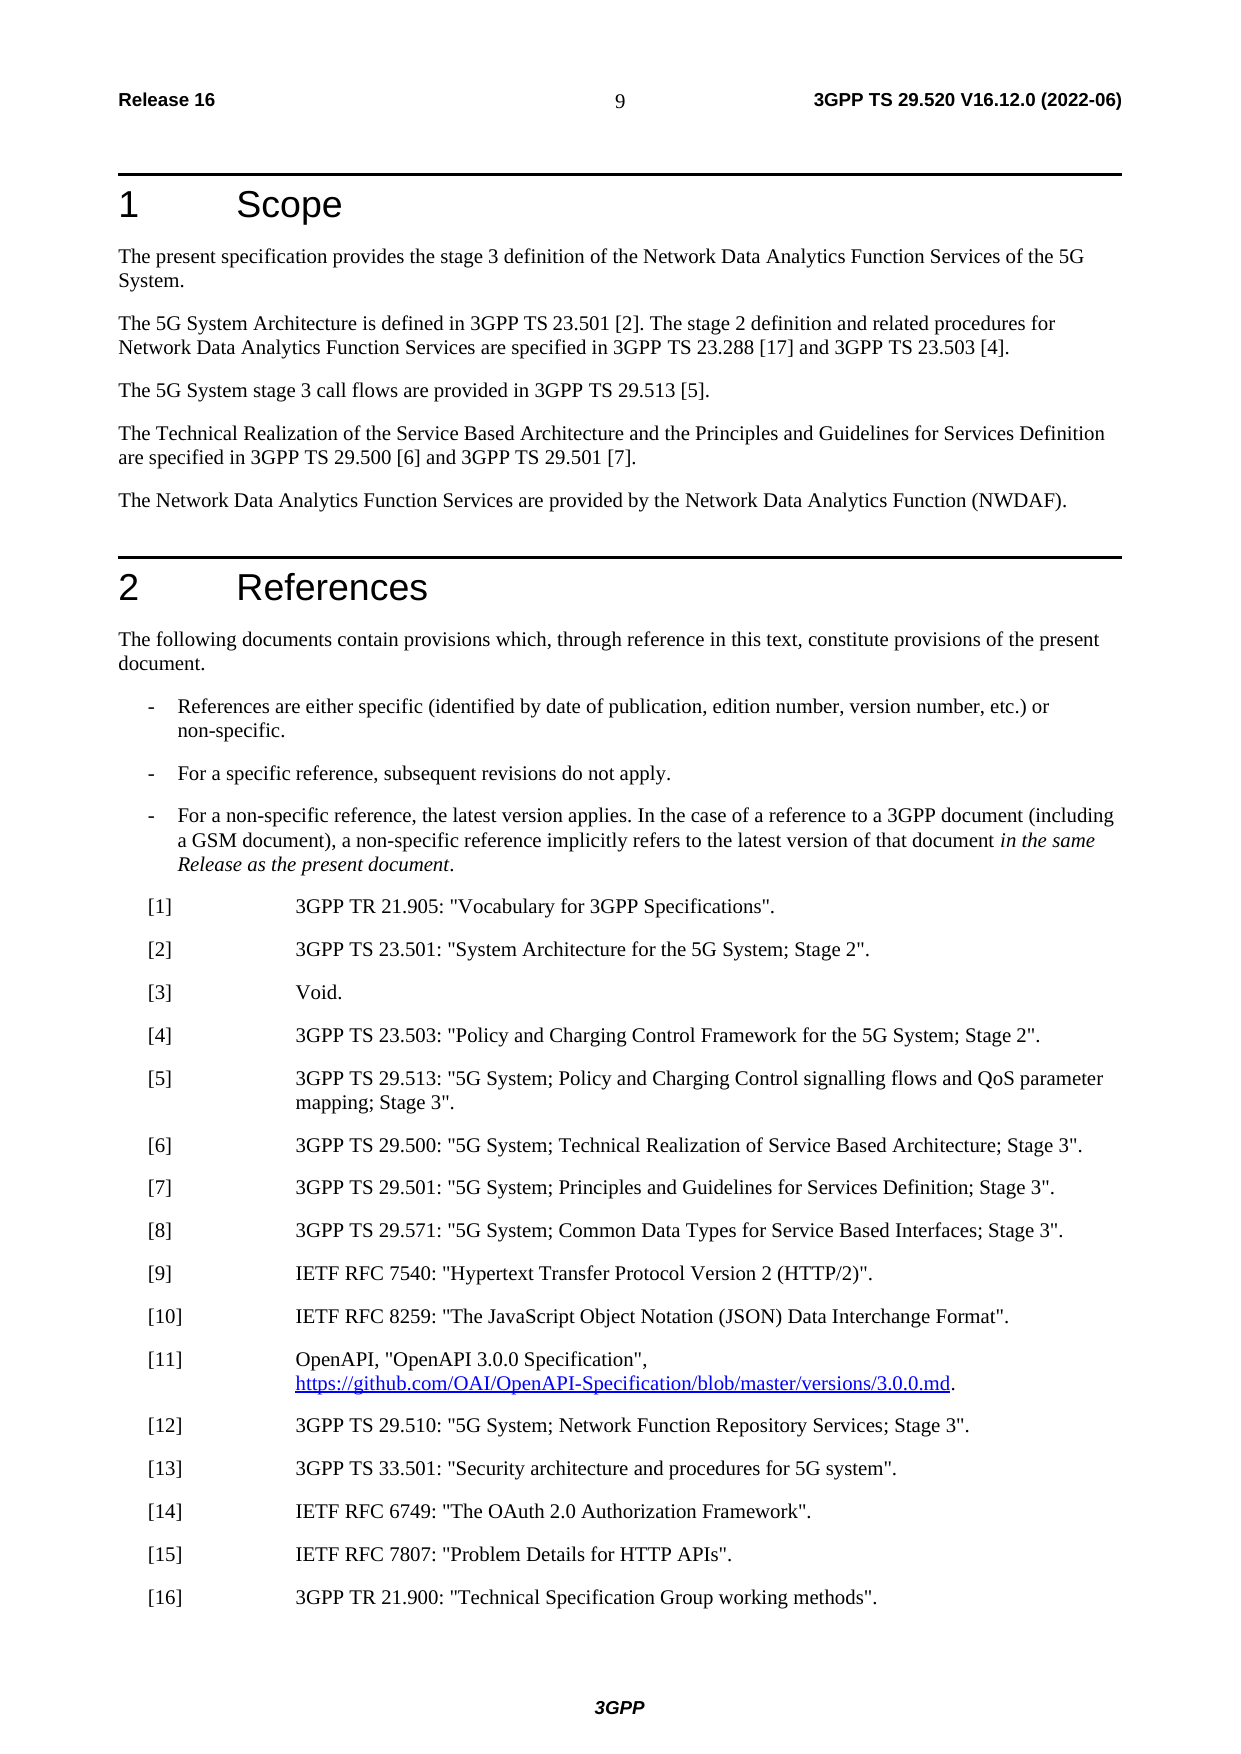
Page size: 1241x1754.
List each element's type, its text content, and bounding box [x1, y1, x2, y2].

text [16] 3GPP TR 21.900: "Technical Specification Group working methods". [148, 1585, 1122, 1609]
text [14] IETF RFC 6749: "The OAuth 2.0 Authorization Framework". [148, 1499, 1122, 1523]
text [15] IETF RFC 7807: "Problem Details for HTTP APIs". [148, 1542, 1122, 1566]
text - References are either specific (identified by date of publication, edition number, version number, etc.) or non-specific. [148, 694, 1122, 742]
text [1] 3GPP TR 21.905: "Vocabulary for 3GPP Specifications". [148, 894, 1122, 918]
text [6] 3GPP TS 29.500: "5G System; Technical Realization of Service Based Architecture; Stage 3". [148, 1132, 1122, 1157]
text The Technical Realization of the Service Based Architecture and the Principles and Guidelines for Services Definition are specified in 3GPP TS 29.500 [6] and 3GPP TS 29.501 [7]. [118, 421, 1122, 469]
text - For a specific reference, subsequent revisions do not apply. [148, 761, 1122, 785]
text [7] 3GPP TS 29.501: "5G System; Principles and Guidelines for Services Definition; Stage 3". [148, 1175, 1122, 1199]
subtitle 1 Scope [118, 176, 1122, 225]
text The following documents contain provisions which, through reference in this text, constitute provisions of the present document. [118, 627, 1122, 675]
text [9] IETF RFC 7540: "Hypertext Transfer Protocol Version 2 (HTTP/2)". [148, 1261, 1122, 1285]
text The present specification provides the stage 3 definition of the Network Data Analytics Function Services of the 5G System. [118, 244, 1122, 292]
text The Network Data Analytics Function Services are provided by the Network Data Analytics Function (NWDAF). [118, 488, 1122, 512]
text [4] 3GPP TS 23.503: "Policy and Charging Control Framework for the 5G System; Stage 2". [148, 1023, 1122, 1047]
text [11] OpenAPI, "OpenAPI 3.0.0 Specification", https://github.com/OAI/OpenAPI-Specification/blob/master/versions/3.0.0.md. [148, 1347, 1122, 1395]
text [2] 3GPP TS 23.501: "System Architecture for the 5G System; Stage 2". [148, 937, 1122, 961]
text [5] 3GPP TS 29.513: "5G System; Policy and Charging Control signalling flows and QoS parameter mapping; Stage 3". [148, 1066, 1122, 1114]
text The 5G System stage 3 call flows are provided in 3GPP TS 29.513 [5]. [118, 378, 1122, 402]
subtitle 2 References [118, 559, 1122, 608]
text [8] 3GPP TS 29.571: "5G System; Common Data Types for Service Based Interfaces; Stage 3". [148, 1218, 1122, 1242]
text [12] 3GPP TS 29.510: "5G System; Network Function Repository Services; Stage 3". [148, 1413, 1122, 1437]
text [10] IETF RFC 8259: "The JavaScript Object Notation (JSON) Data Interchange Format". [148, 1304, 1122, 1328]
text The 5G System Architecture is defined in 3GPP TS 23.501 [2]. The stage 2 definition and related procedures for Network Data Analytics Function Services are specified in 3GPP TS 23.288 [17] and 3GPP TS 23.503 [4]. [118, 311, 1122, 359]
text [3] Void. [148, 980, 1122, 1004]
text [13] 3GPP TS 33.501: "Security architecture and procedures for 5G system". [148, 1456, 1122, 1480]
text - For a non-specific reference, the latest version applies. In the case of a reference to a 3GPP document (including a GSM document), a non-specific reference implicitly refers to the latest version of that document in the same Release as the present document. [148, 803, 1122, 876]
